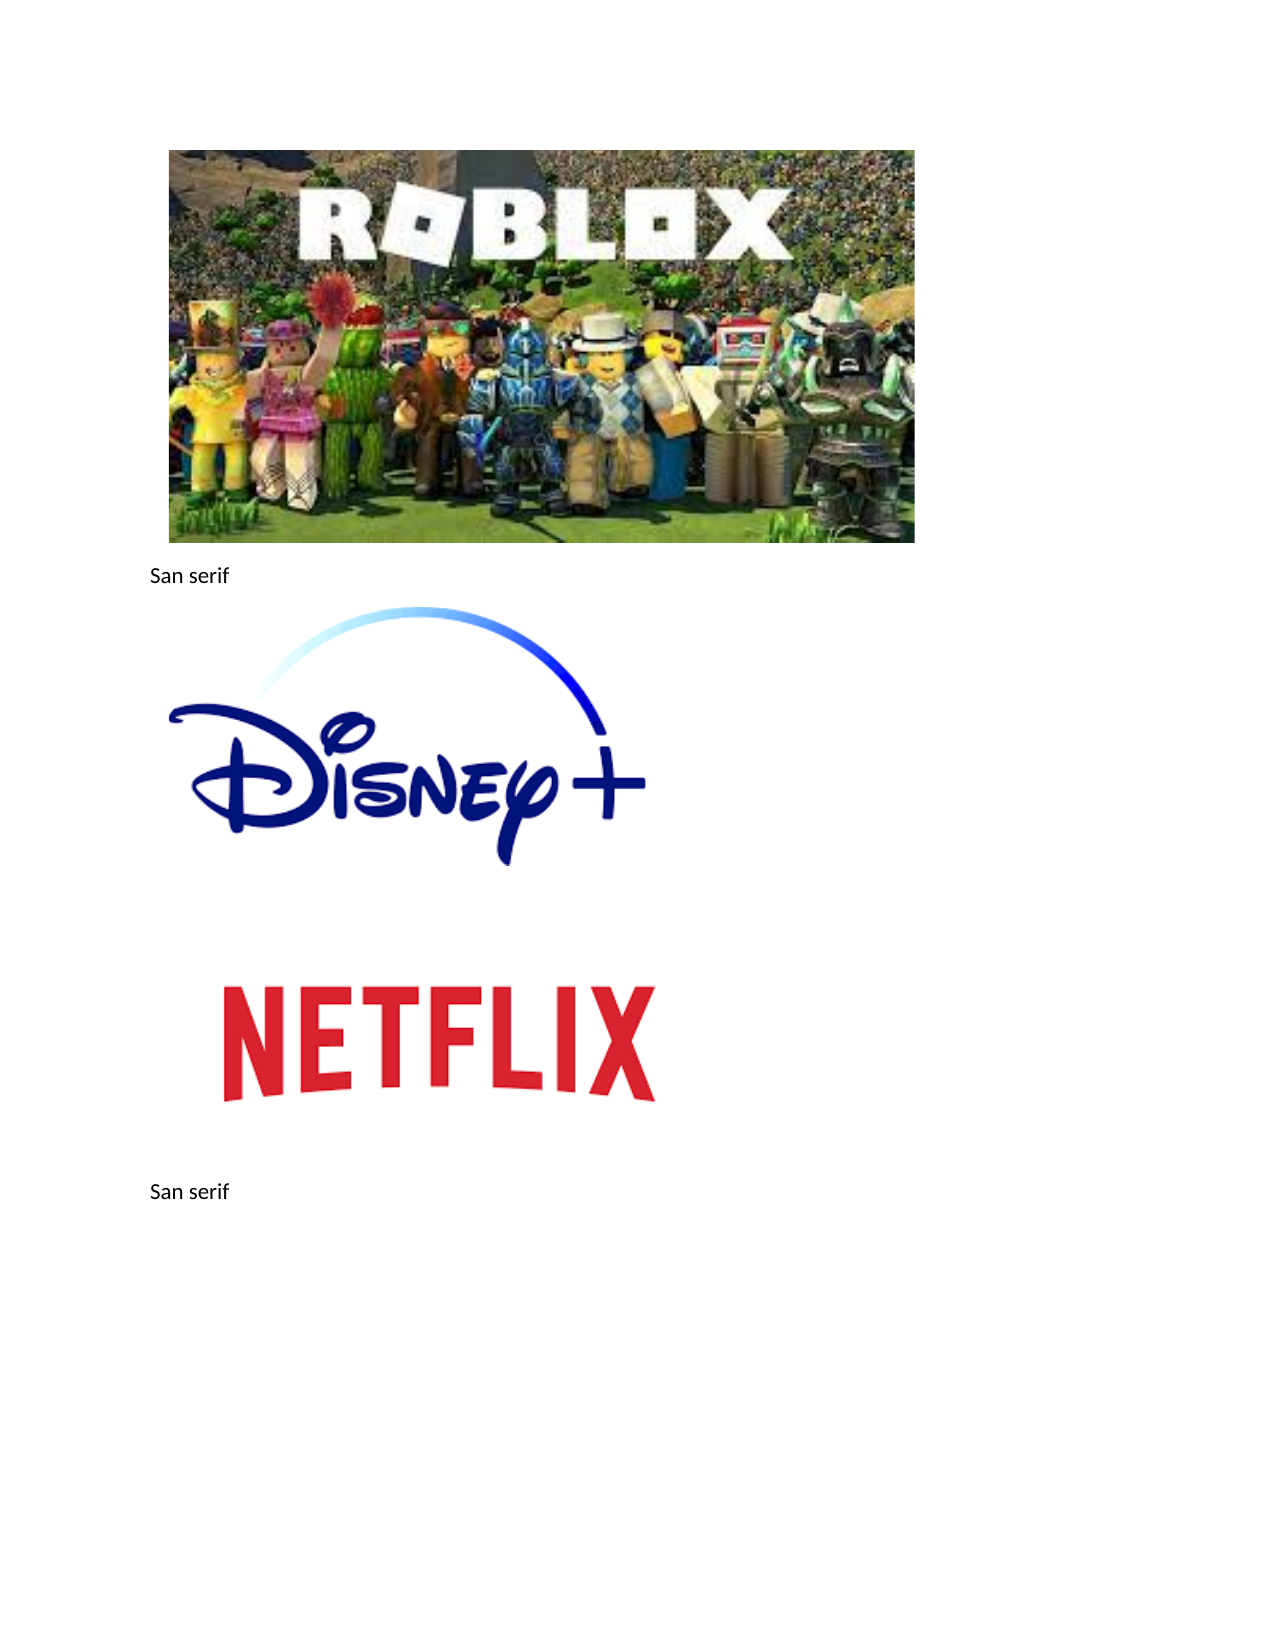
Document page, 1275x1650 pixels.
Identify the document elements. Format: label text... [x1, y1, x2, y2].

text San serif [150, 561, 1125, 589]
text San serif [150, 1177, 1125, 1205]
